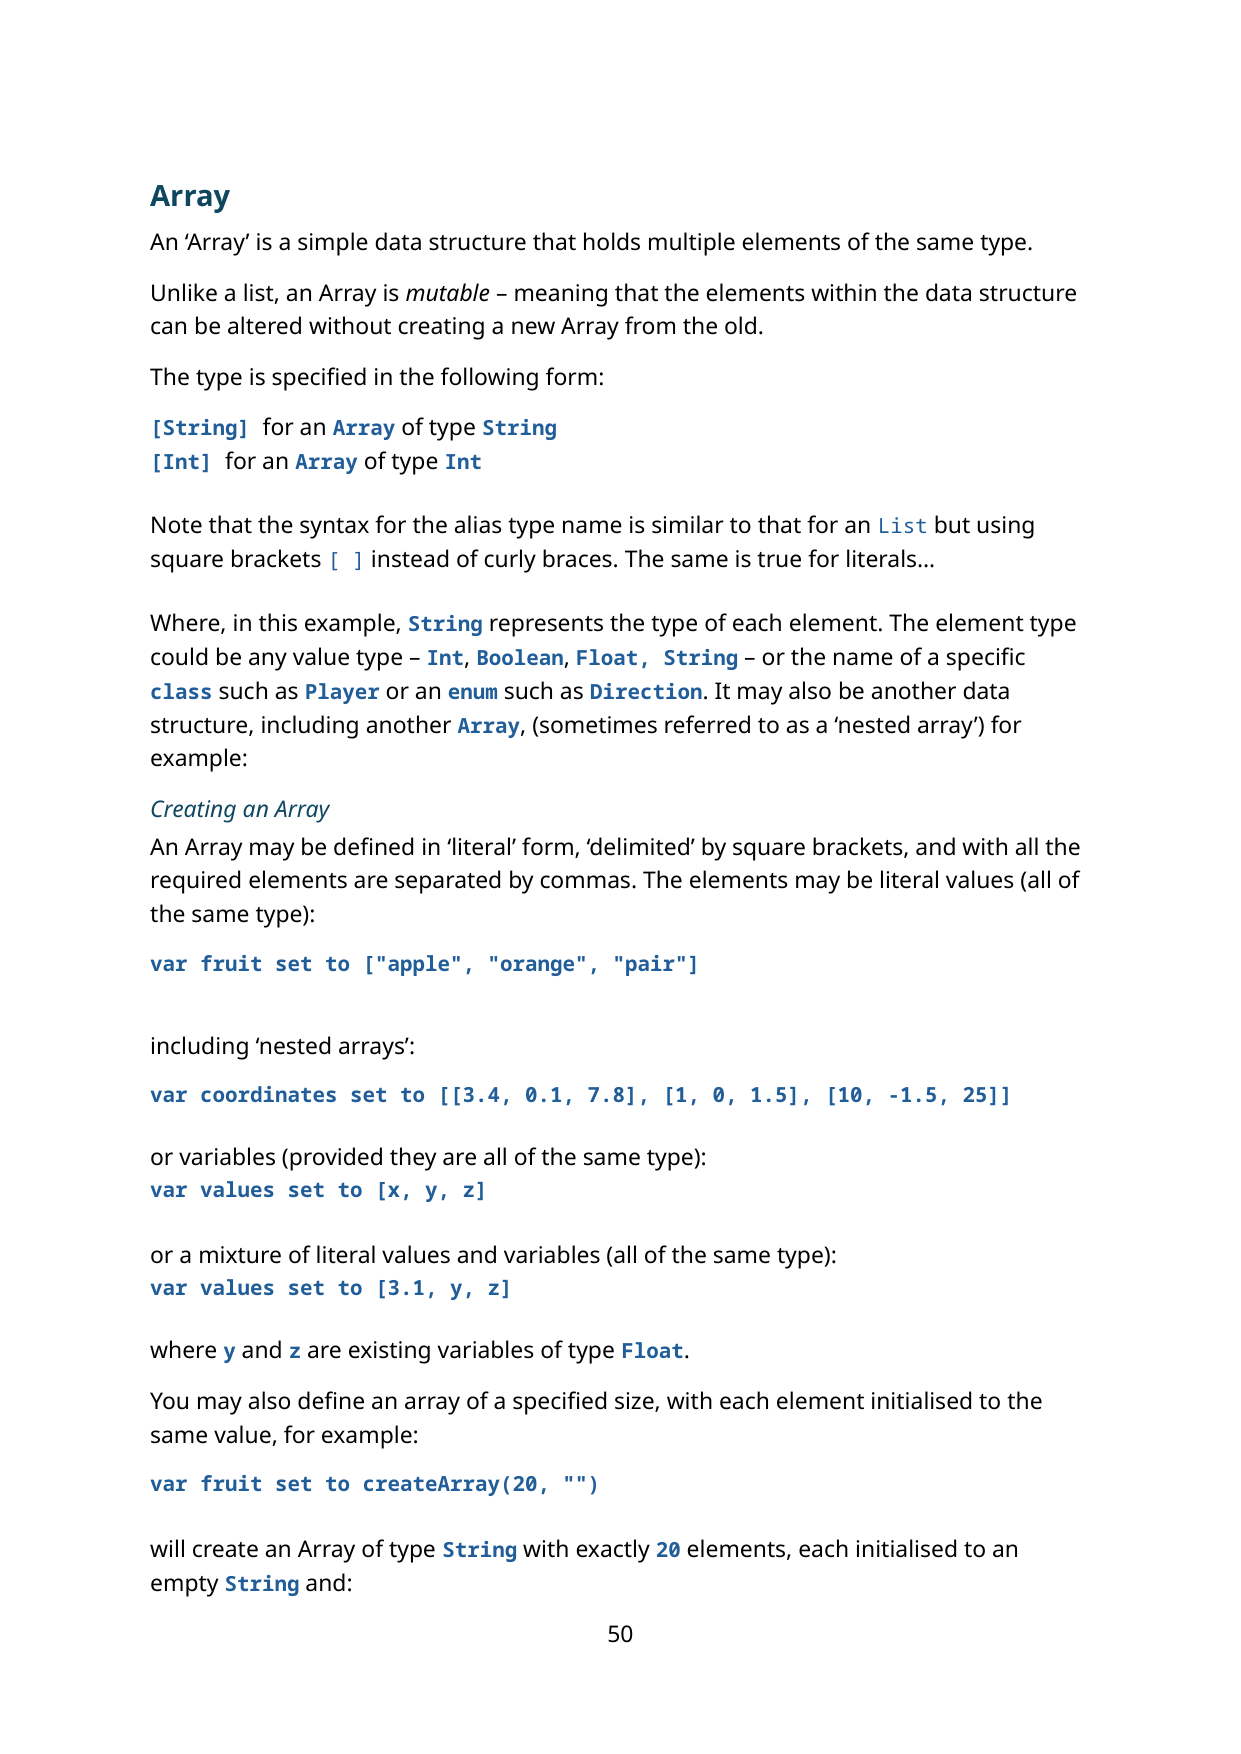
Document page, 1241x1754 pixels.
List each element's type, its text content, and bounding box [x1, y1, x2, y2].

text will create an Array of type String with exactly 20 elements, each initialised to an empty String and: [150, 1533, 1090, 1598]
text You may also define an array of a specified size, with each element initialised to the same value, for example: [150, 1385, 1090, 1450]
text An Array may be defined in ‘literal’ form, ‘delimited’ by square brackets, and with all the required elements are separated by commas. The elements may be literal values (all of the same type): [150, 831, 1090, 929]
subtitle Array [150, 175, 1090, 215]
text [String] for an Array of type String [150, 411, 1090, 442]
text var fruit set to ["apple", "orange", "pair"] [150, 949, 1090, 977]
text Note that the syntax for the alias type name is similar to that for an List but using square brackets [ ] instead of curly braces. The same is true for literals… [150, 509, 1090, 574]
text The type is specified in the following form: [150, 361, 1090, 392]
text where y and z are existing variables of type Float. [150, 1334, 1090, 1366]
text var values set to [x, y, z] [150, 1175, 1090, 1203]
text Where, in this example, String represents the type of each element. The element type could be any value type – Int, Boolean, Float, String – or the name of a specific class such as Player or an enum such as Direction. It may also be another data structure, including another Array, (sometimes referred to as a ‘nested array’) for example: [150, 607, 1090, 774]
subtitle Creating an Array [150, 793, 1090, 824]
text including ‘nested arrays’: [150, 1030, 1090, 1061]
text or a mixture of literal values and variables (all of the same type): [150, 1239, 1090, 1271]
text var values set to [3.1, y, z] [150, 1273, 1090, 1302]
text [Int] for an Array of type Int [150, 445, 1090, 476]
text var fruit set to createArray(20, "") [150, 1469, 1090, 1497]
text var coordinates set to [[3.4, 0.1, 7.8], [1, 0, 1.5], [10, -1.5, 25]] [150, 1080, 1090, 1108]
text Unlike a list, an Array is mutable – meaning that the elements within the data structure can be altered without creating a new Array from the old. [150, 277, 1090, 342]
text An ‘Array’ is a simple data structure that holds multiple elements of the same type. [150, 226, 1090, 257]
text or variables (provided they are all of the same type): [150, 1141, 1090, 1173]
